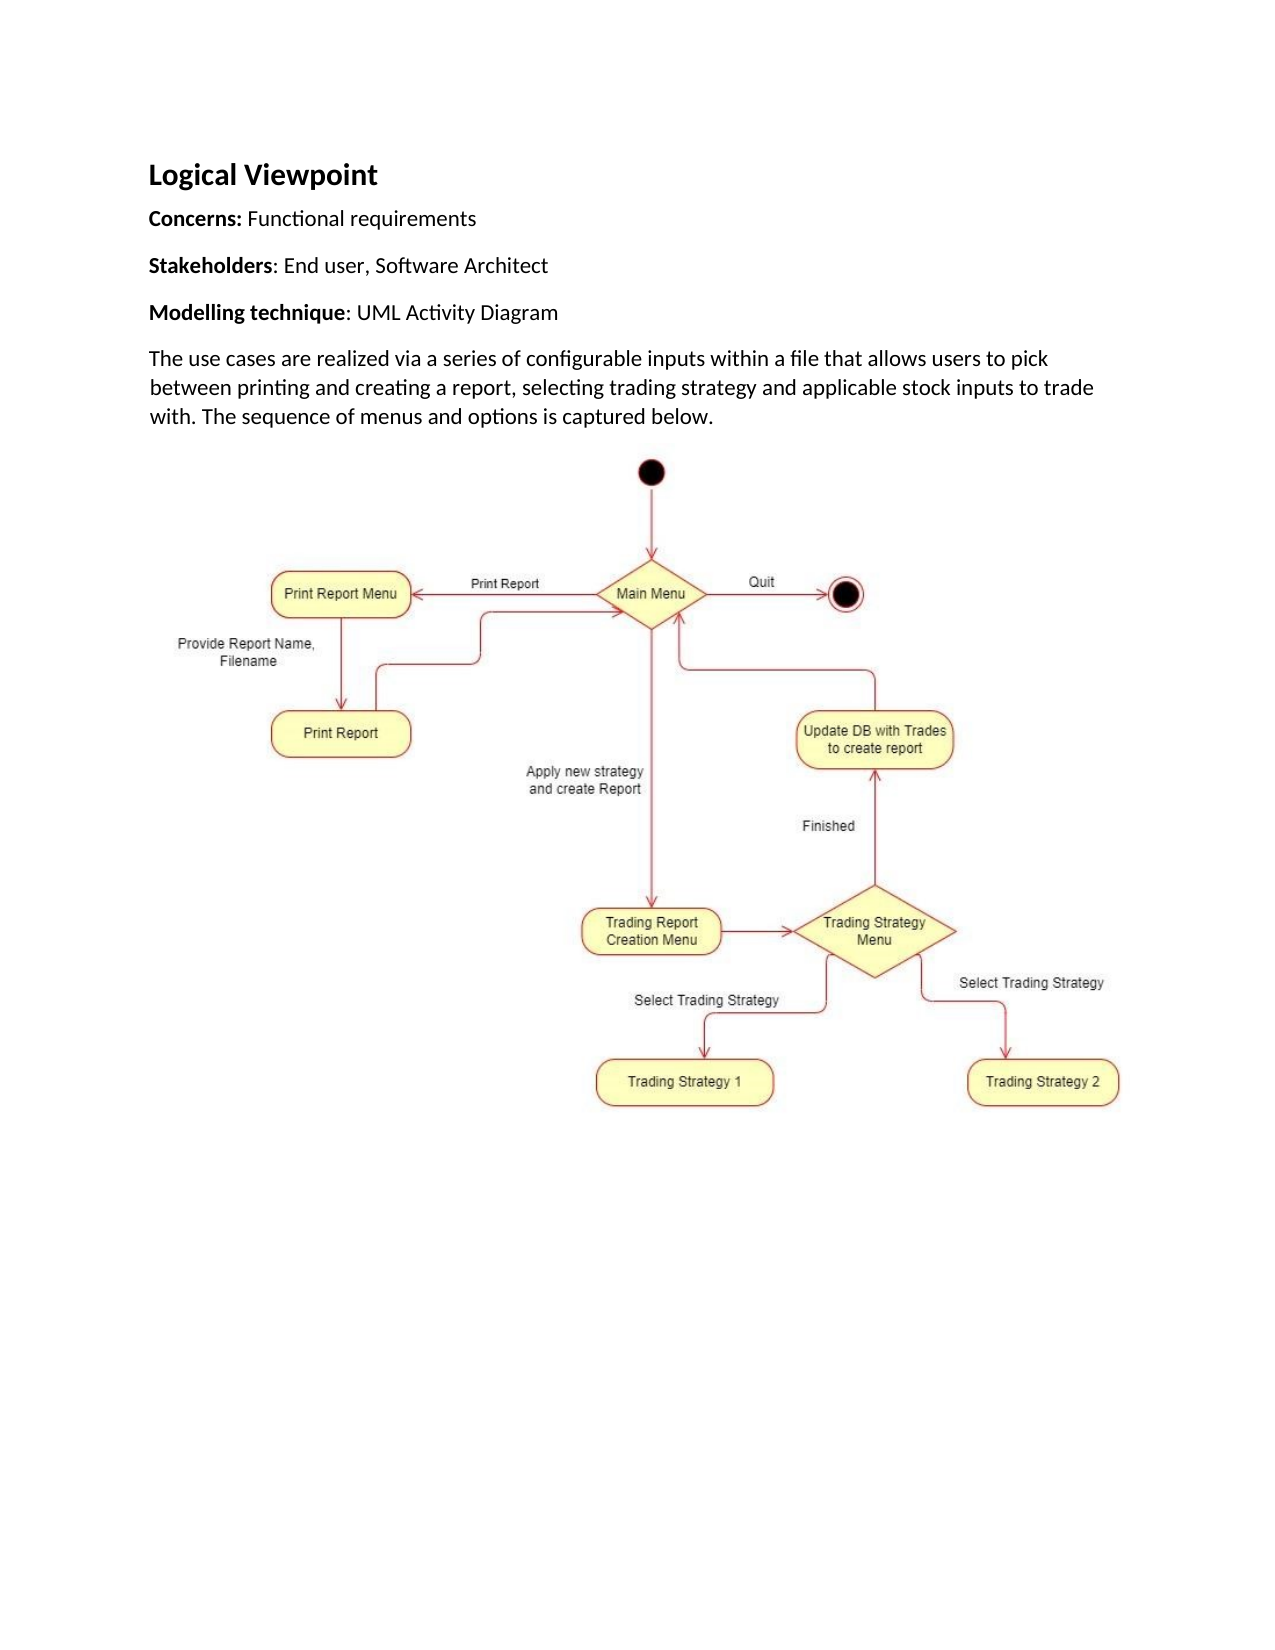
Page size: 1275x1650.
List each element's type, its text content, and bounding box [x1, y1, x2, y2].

text The use cases are realized via a series of configurable inputs within a file that allows users to pick between printing and creating a report, selecting trading strategy and applicable stock inputs to trade with. The sequence of menus and options is captured below. [148, 344, 1131, 430]
text Stakeholders: End user, Software Architect [148, 251, 1131, 279]
subtitle Logical Viewpoint [148, 154, 1143, 193]
picture [155, 443, 1131, 1118]
text Modelling technique: UML Activity Diagram [148, 298, 1131, 326]
text Concerns: Functional requirements [148, 204, 1131, 232]
